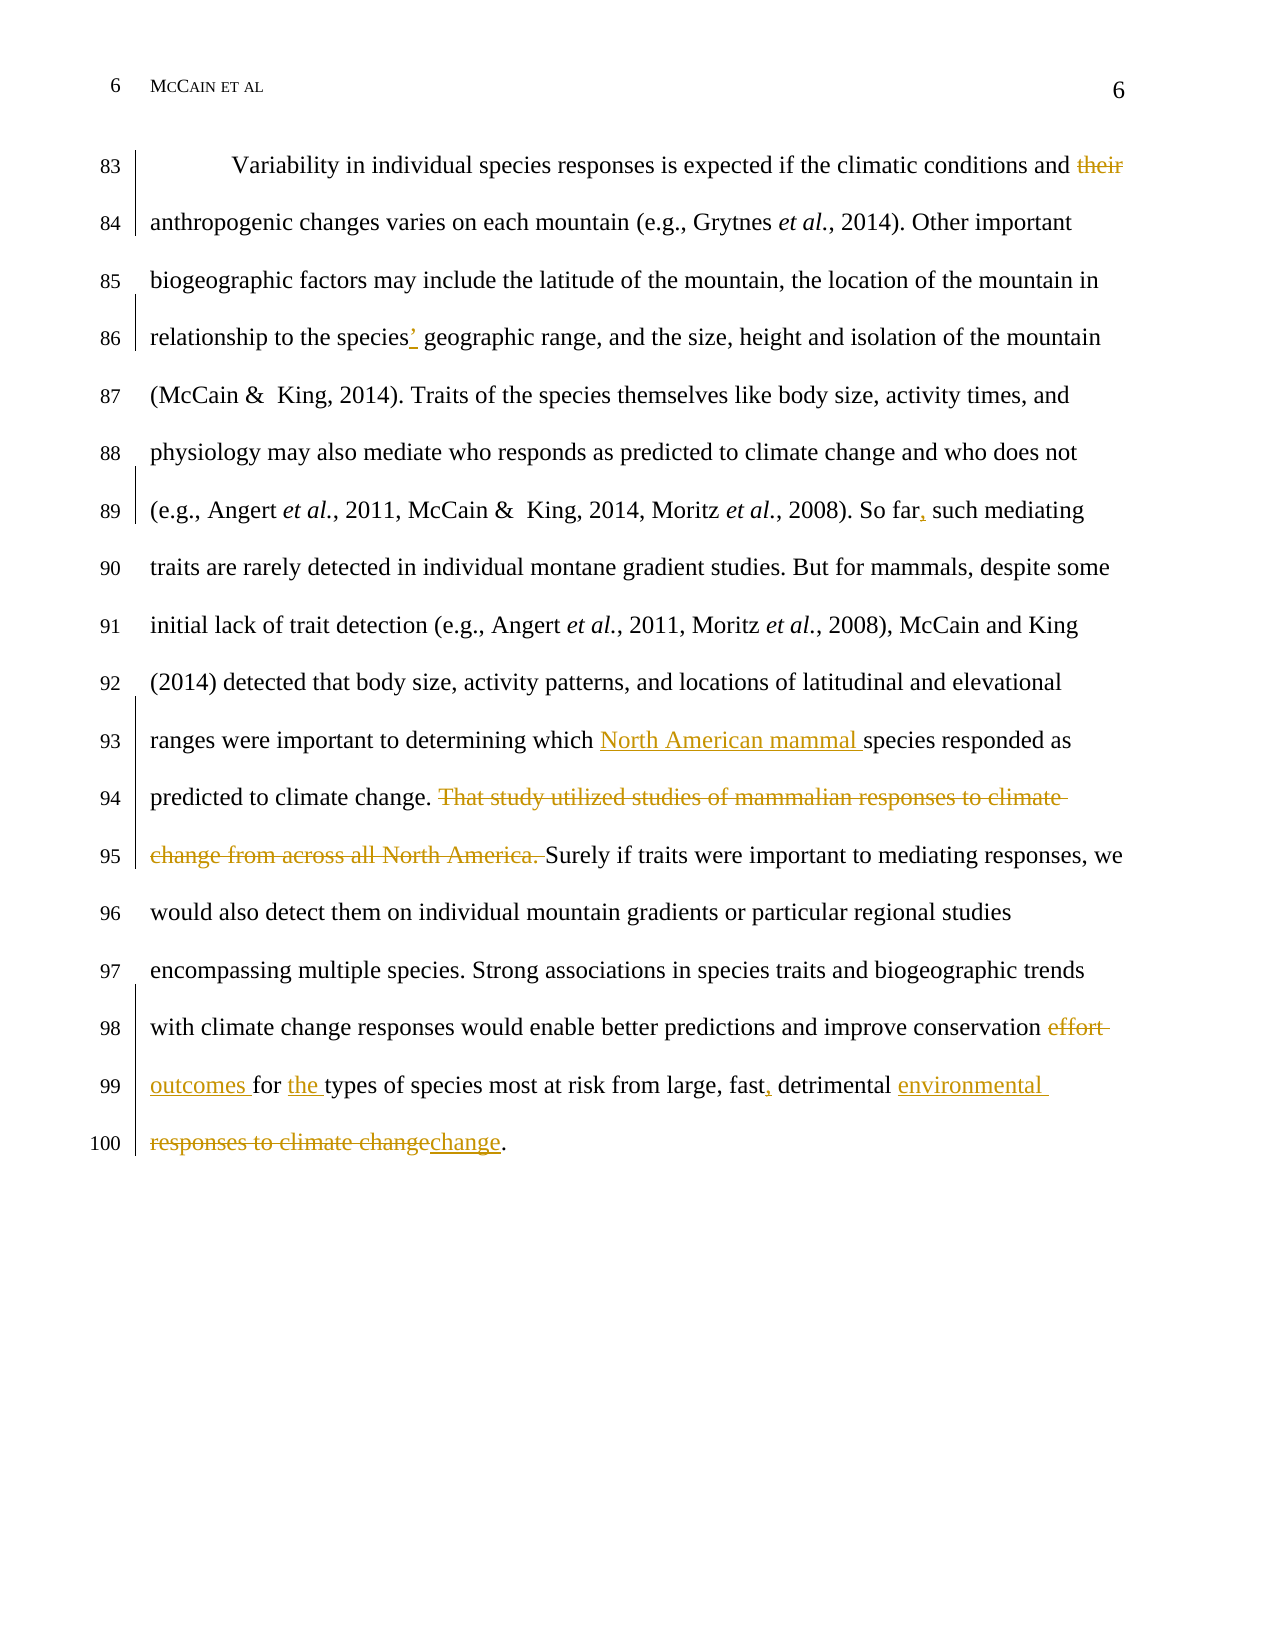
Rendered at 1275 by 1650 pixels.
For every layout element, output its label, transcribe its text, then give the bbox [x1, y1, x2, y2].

text Variability in individual species responses is expected if the climatic conditions and anthropogenic changes varies on each mountain (e.g., Grytnes et al., 2014). Other important biogeographic factors may include the latitude of the mountain, the location of the mountain in relationship to the species geographic range, and the size, height and isolation of the mountain (McCain & King, 2014). Traits of the species themselves like body size, activity times, and physiology may also mediate who responds as predicted to climate change and who does not (e.g., Angert et al., 2011, McCain & King, 2014, Moritz et al., 2008). So far such mediating traits are rarely detected in individual montane gradient studies. But for mammals, despite some initial lack of trait detection (e.g., Angert et al., 2011, Moritz et al., 2008), McCain and King (2014) detected that body size, activity patterns, and locations of latitudinal and elevational ranges were important to determining which species responded as predicted to climate change. Surely if traits were important to mediating responses, we would also detect them on individual mountain gradients or particular regional studies encompassing multiple species. Strong associations in species traits and biogeographic trends with climate change responses would enable better predictions and improve conservation for types of species most at risk from large, fast detrimental . [150, 150, 1125, 1156]
